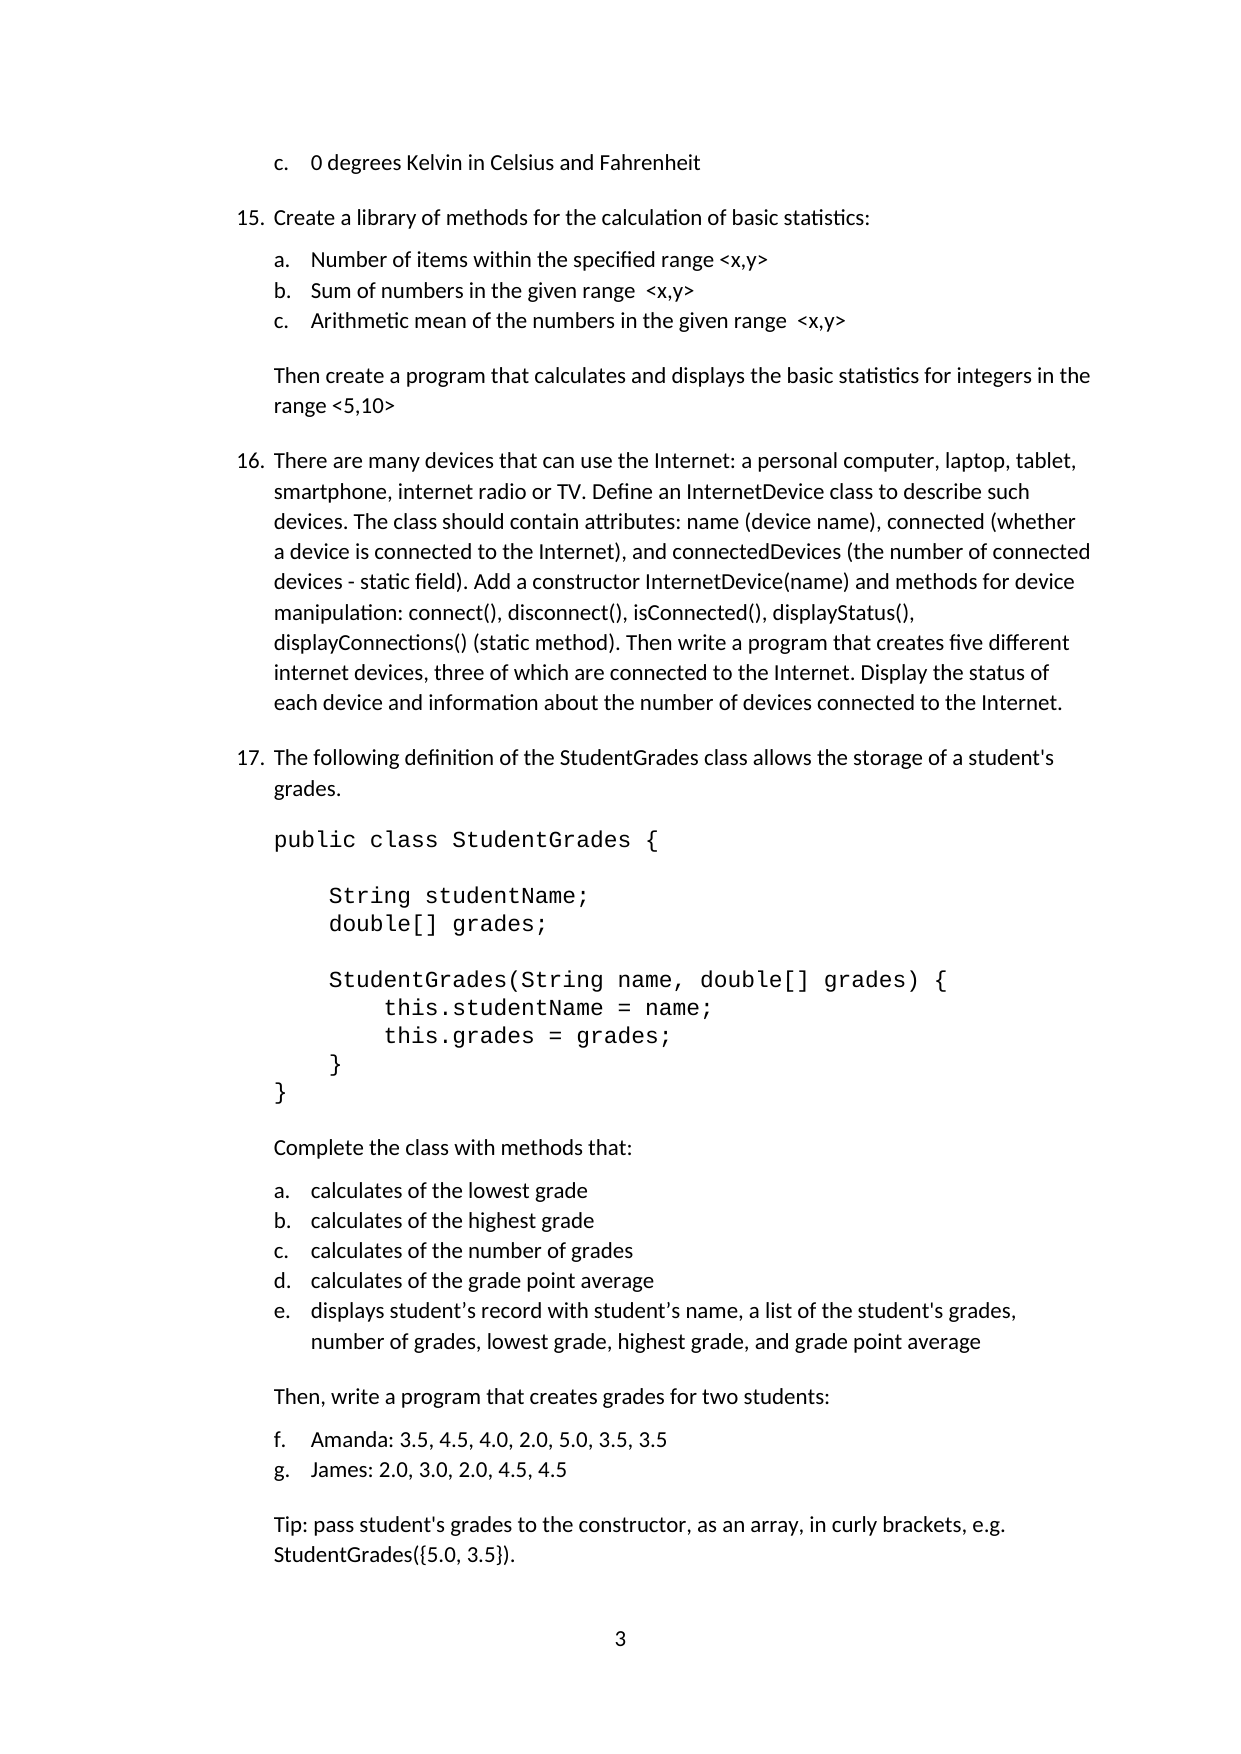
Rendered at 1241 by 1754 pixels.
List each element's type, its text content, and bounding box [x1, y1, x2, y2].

text calculates of the highest grade [273, 1206, 1093, 1234]
text James: 2.0, 3.0, 2.0, 4.5, 4.5 [273, 1455, 1093, 1483]
text Create a library of methods for the calculation of basic statistics: [236, 203, 1093, 231]
text The following definition of the StudentGrades class allows the storage of a student's grades. [236, 743, 1093, 802]
text Arithmetic mean of the numbers in the given range <x,y> [273, 306, 1093, 334]
list Tip: pass student's grades to the constructor, as an array, in curly brackets, e.g. StudentGrades({5.0, 3.5}). [273, 1510, 1093, 1568]
text There are many devices that can use the Internet: a personal computer, laptop, tablet, smartphone, internet radio or TV. Define an InternetDevice class to describe such devices. The class should contain attributes: name (device name), connected (whether a device is connected to the Internet), and connectedDevices (the number of connected devices - static field). Add a constructor InternetDevice(name) and methods for device manipulation: connect(), disconnect(), isConnected(), displayStatus(), displayConnections() (static method). Then write a program that creates five different internet devices, three of which are connected to the Internet. Display the status of each device and information about the number of devices connected to the Internet. [236, 447, 1093, 716]
text Amanda: 3.5, 4.5, 4.0, 2.0, 5.0, 3.5, 3.5 [273, 1425, 1093, 1453]
list Complete the class with methods that: [273, 1133, 1093, 1161]
text Number of items within the specified range <x,y> [273, 246, 1093, 273]
list Then create a program that calculates and displays the basic statistics for integers in the range <5,10> [273, 361, 1093, 419]
text calculates of the number of grades [273, 1236, 1093, 1264]
text 0 degrees Kelvin in Celsius and Fahrenheit [273, 148, 1093, 176]
list Then, write a program that creates grades for two students: [273, 1382, 1093, 1410]
text Sum of numbers in the given range <x,y> [273, 276, 1093, 304]
text calculates of the grade point average [273, 1266, 1093, 1294]
text calculates of the lowest grade [273, 1176, 1093, 1204]
list public class StudentGrades { String studentName; double[] grades; StudentGrades(String name, double[] grades) { this.studentName = name; this.grades = grades; } } [273, 829, 1093, 1106]
text displays student’s record with student’s name, a list of the student's grades, number of grades, lowest grade, highest grade, and grade point average [273, 1297, 1093, 1355]
